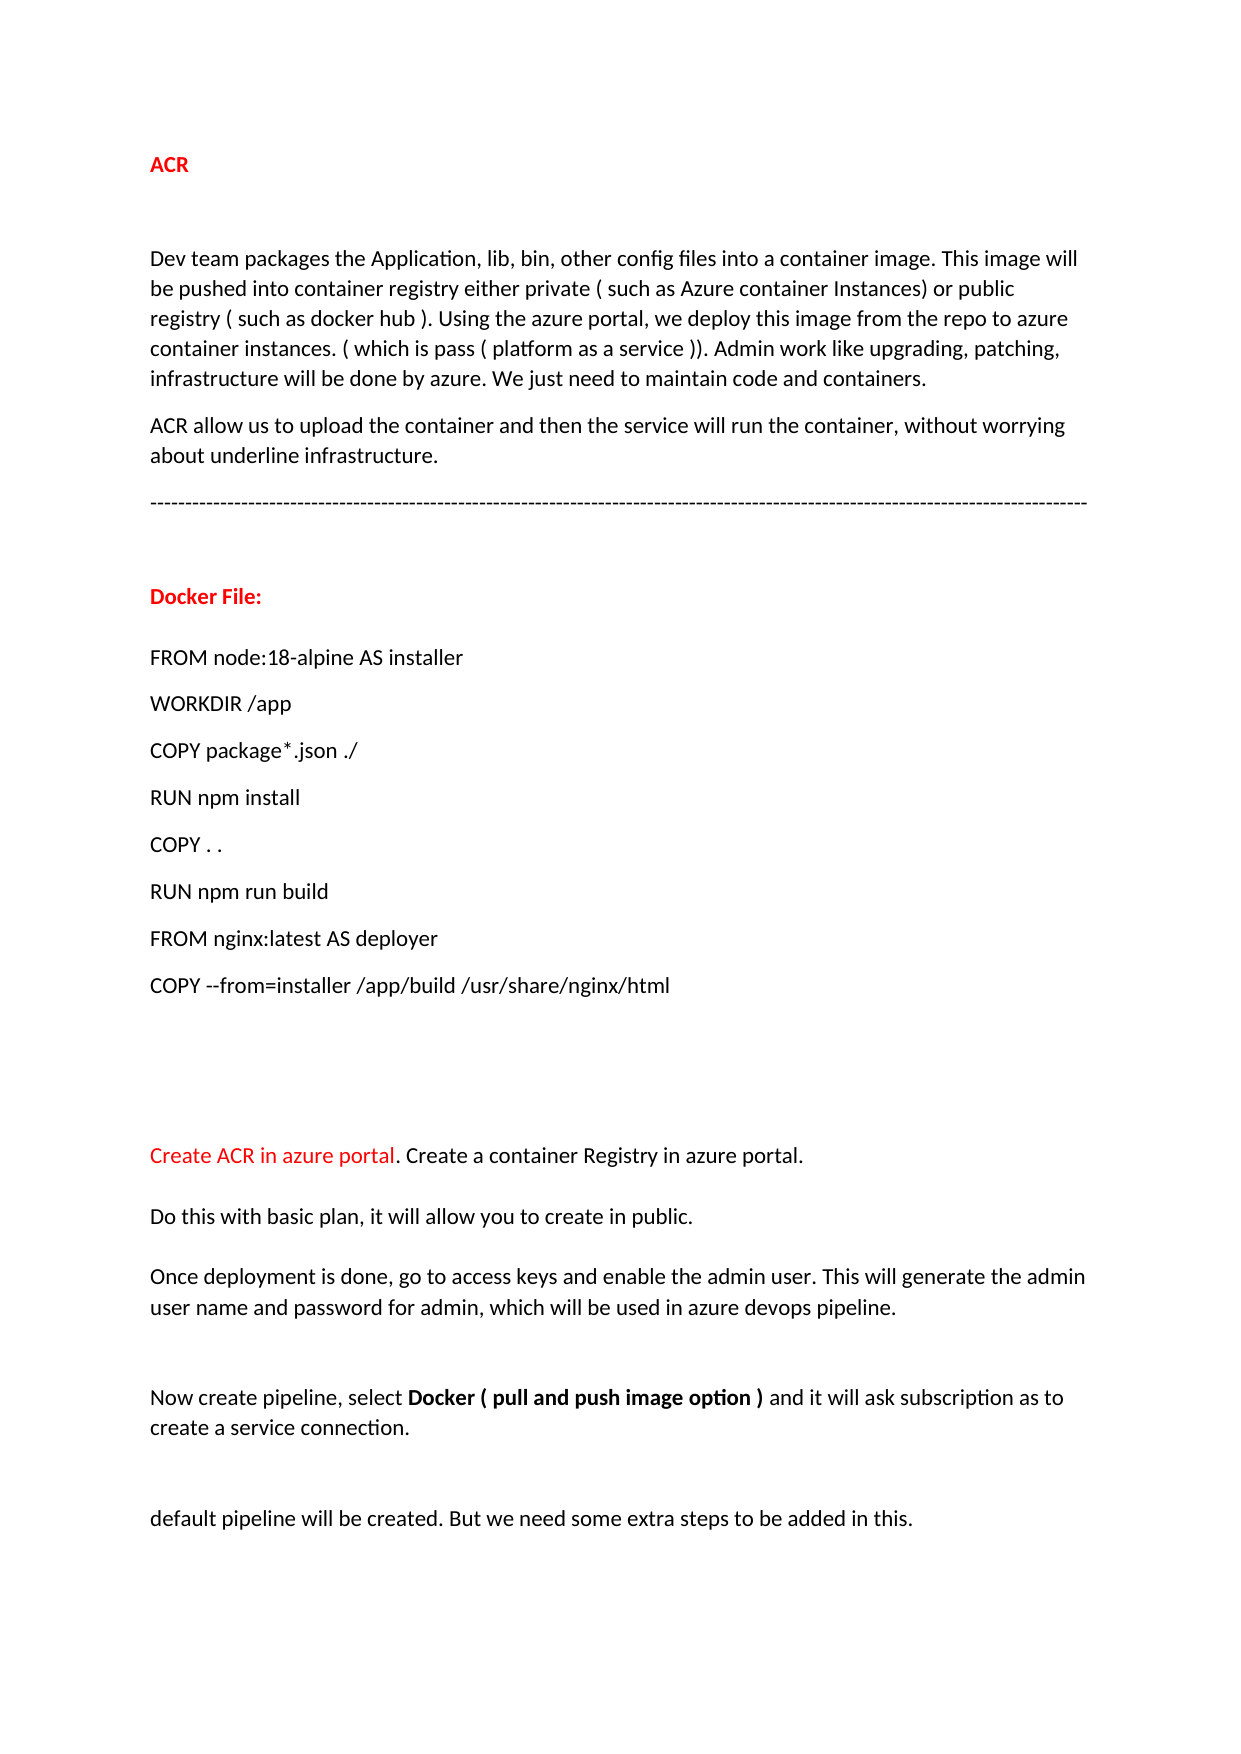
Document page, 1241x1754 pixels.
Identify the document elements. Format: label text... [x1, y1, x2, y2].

text Create ACR in azure portal. Create a container Registry in azure portal. Do this with basic plan, it will allow you to create in public. Once deployment is done, go to access keys and enable the admin user. This will generate the admin user name and password for admin, which will be used in azure devops pipeline. Now create pipeline, select Docker ( pull and push image option ) and it will ask subscription as to create a service connection. default pipeline will be created. But we need some extra steps to be added in this. [150, 1142, 1090, 1593]
text Docker File: FROM node:18-alpine AS installer [150, 582, 1090, 671]
text RUN npm install [150, 783, 1090, 811]
text COPY --from=installer /app/build /usr/share/nginx/html [150, 971, 1090, 999]
text FROM nginx:latest AS deployer [150, 924, 1090, 952]
text Dev team packages the Application, lib, bin, other config files into a container image. This image will be pushed into container registry either private ( such as Azure container Instances) or public registry ( such as docker hub ). Using the azure portal, we deploy this image from the repo to azure container instances. ( which is pass ( platform as a service )). Admin work like upgrading, patching, infrastructure will be done by azure. We just need to maintain code and containers. [150, 244, 1090, 393]
text ACR [150, 150, 1090, 178]
text RUN npm run build [150, 877, 1090, 905]
text COPY package*.json ./ [150, 736, 1090, 764]
text -------------------------------------------------------------------------------------------------------------------------------------- [150, 488, 1090, 517]
text WORKDIR /app [150, 689, 1090, 718]
text ACR allow us to upload the container and then the service will run the container, without worrying about underline infrastructure. [150, 411, 1090, 470]
text COPY . . [150, 830, 1090, 858]
